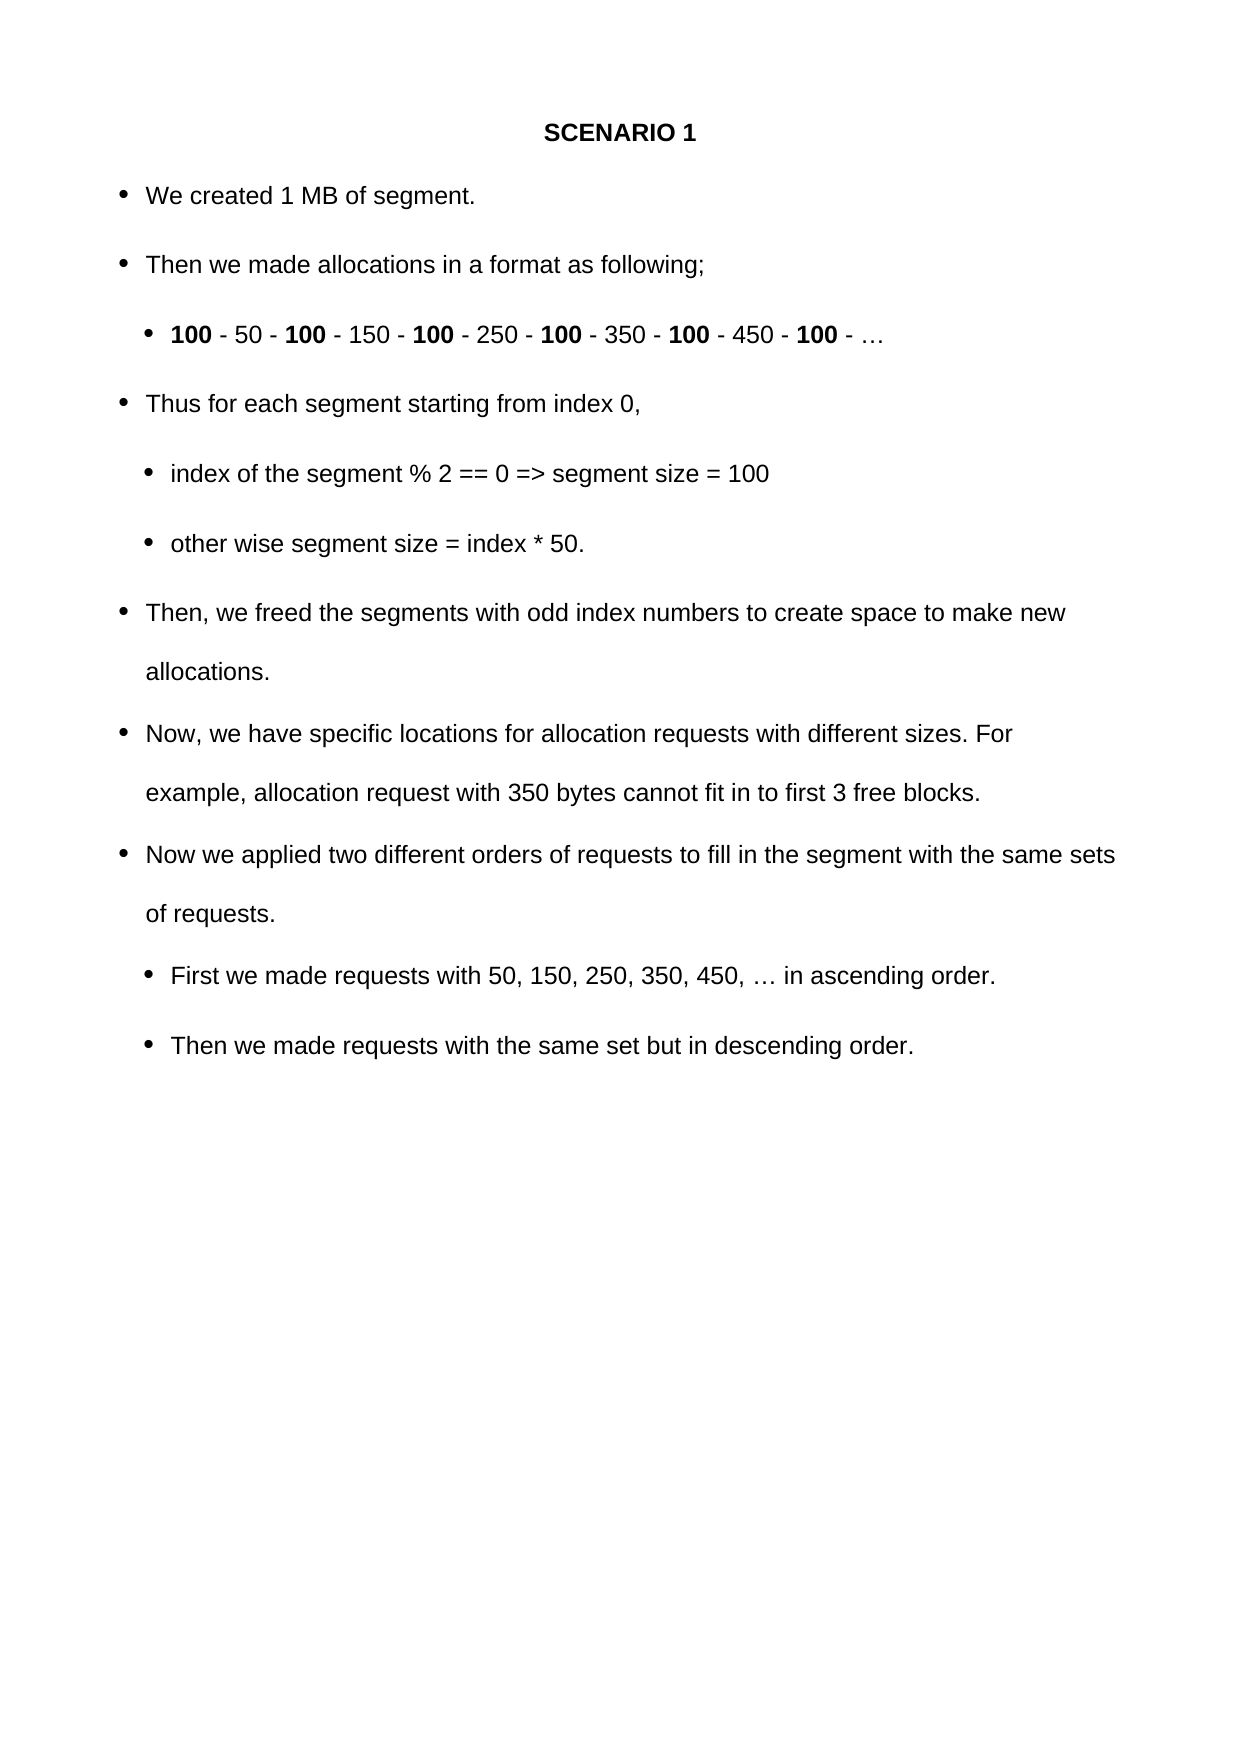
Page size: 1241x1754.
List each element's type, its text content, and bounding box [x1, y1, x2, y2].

list Now, we have specific locations for allocation requests with different sizes. For example, allocation request with 350 bytes cannot fit in to first 3 free blocks. [118, 714, 1122, 806]
list Then, we freed the segments with odd index numbers to create space to make new allocations. [118, 593, 1122, 685]
list We created 1 MB of segment. [118, 176, 1122, 210]
list Then we made allocations in a format as following; [118, 245, 1122, 280]
list Then we made requests with the same set but in descending order. [143, 1026, 1122, 1061]
list 100 - 50 - 100 - 150 - 100 - 250 - 100 - 350 - 100 - 450 - 100 - … [143, 315, 1122, 349]
list index of the segment % 2 == 0 => segment size = 100 [143, 454, 1122, 489]
list other wise segment size = index * 50. [143, 523, 1122, 558]
text SCENARIO 1 [118, 118, 1122, 147]
list First we made requests with 50, 150, 250, 350, 450, … in ascending order. [143, 956, 1122, 991]
list Thus for each segment starting from index 0, [118, 384, 1122, 419]
list Now we applied two different orders of requests to fill in the segment with the same sets of requests. [118, 835, 1122, 927]
